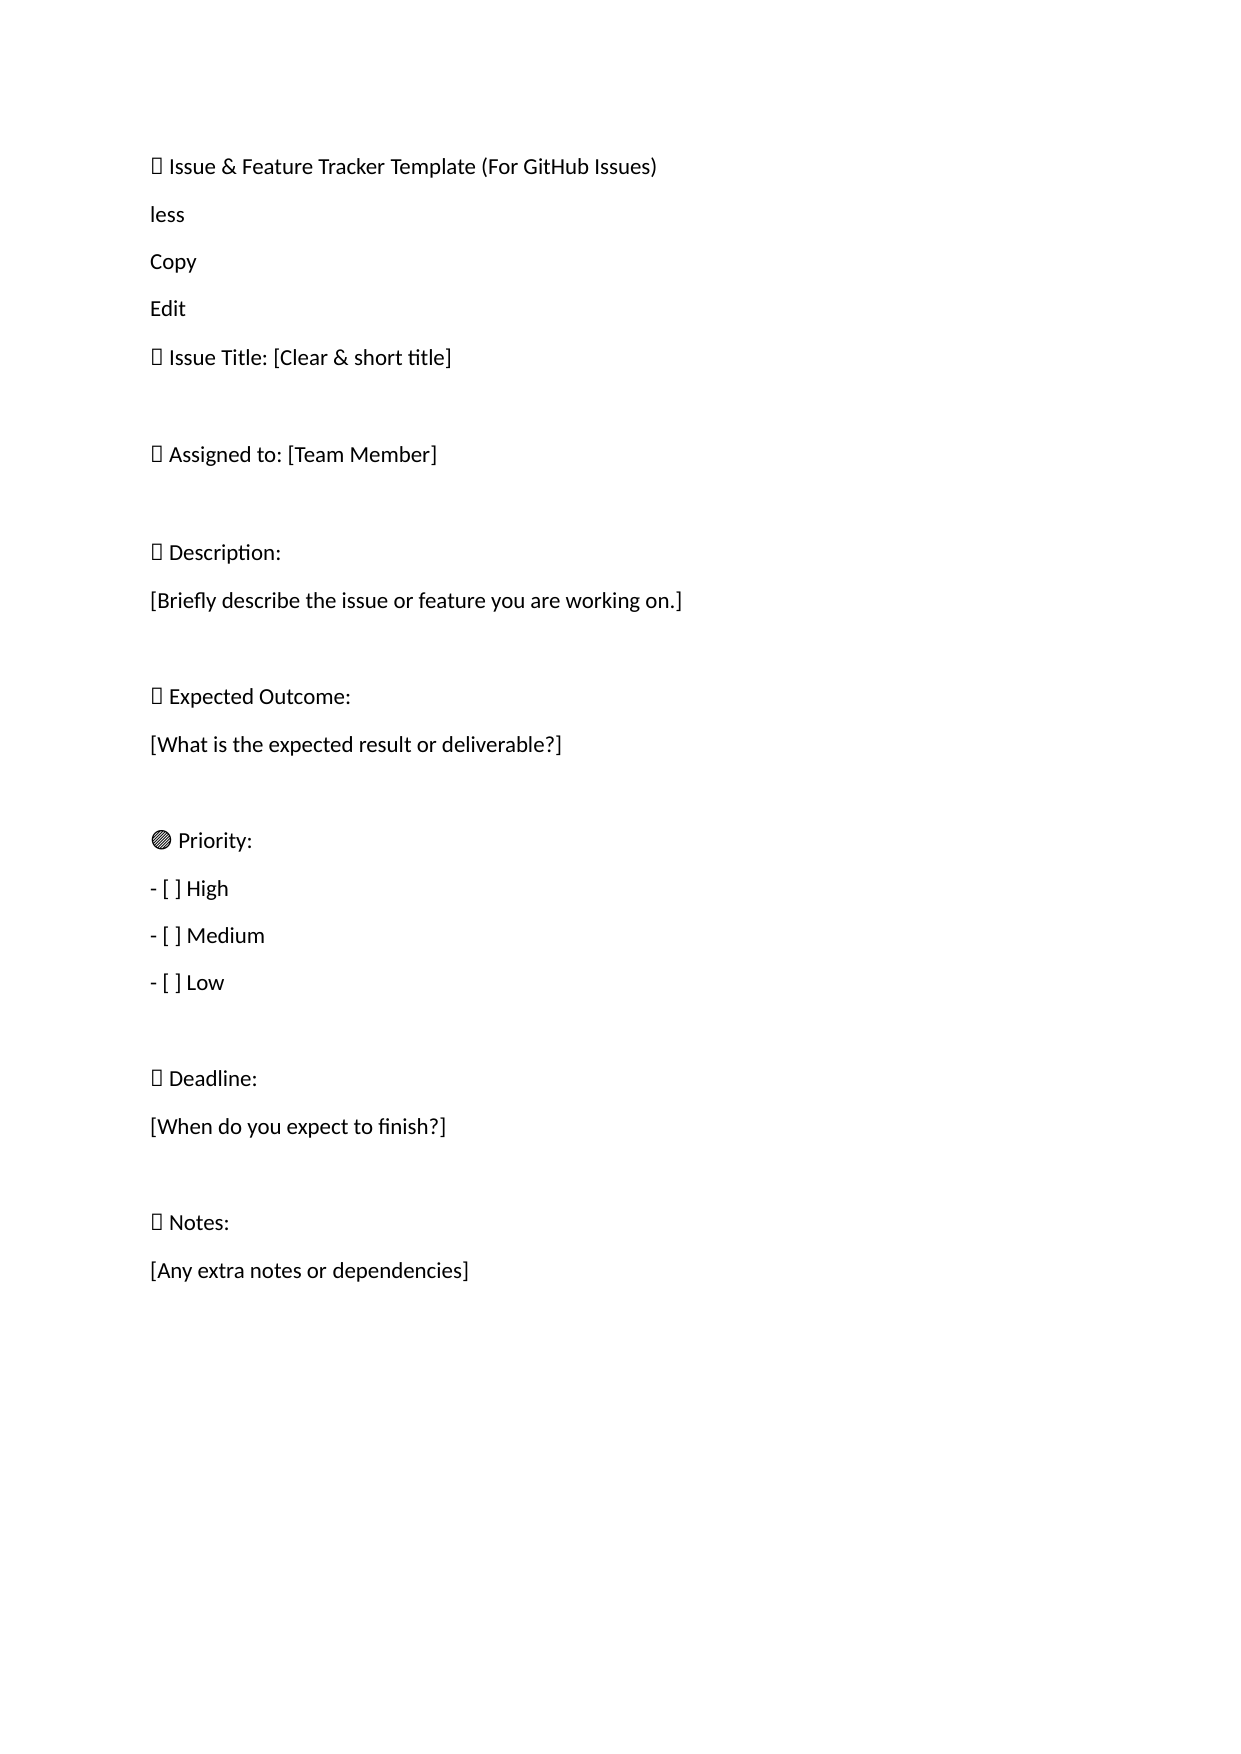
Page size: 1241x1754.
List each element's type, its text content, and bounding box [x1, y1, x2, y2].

text - [ ] Low [150, 968, 1090, 996]
text 🎯 Expected Outcome: [150, 680, 1090, 711]
text 🔵 Issue Title: [Clear & short title] [150, 341, 1090, 372]
text [What is the expected result or deliverable?] [150, 730, 1090, 758]
text Edit [150, 294, 1090, 322]
text ✅ Issue & Feature Tracker Template (For GitHub Issues) [150, 150, 1090, 181]
text 🟣 Priority: [150, 824, 1090, 855]
text 📅 Deadline: [150, 1062, 1090, 1093]
text less [150, 200, 1090, 228]
text [When do you expect to finish?] [150, 1112, 1090, 1140]
text [Briefly describe the issue or feature you are working on.] [150, 586, 1090, 614]
text Copy [150, 247, 1090, 275]
text - [ ] High [150, 874, 1090, 902]
text 👤 Assigned to: [Team Member] [150, 438, 1090, 469]
text - [ ] Medium [150, 921, 1090, 949]
text 💡 Notes: [150, 1206, 1090, 1237]
text [Any extra notes or dependencies] [150, 1256, 1090, 1284]
text 📄 Description: [150, 536, 1090, 567]
